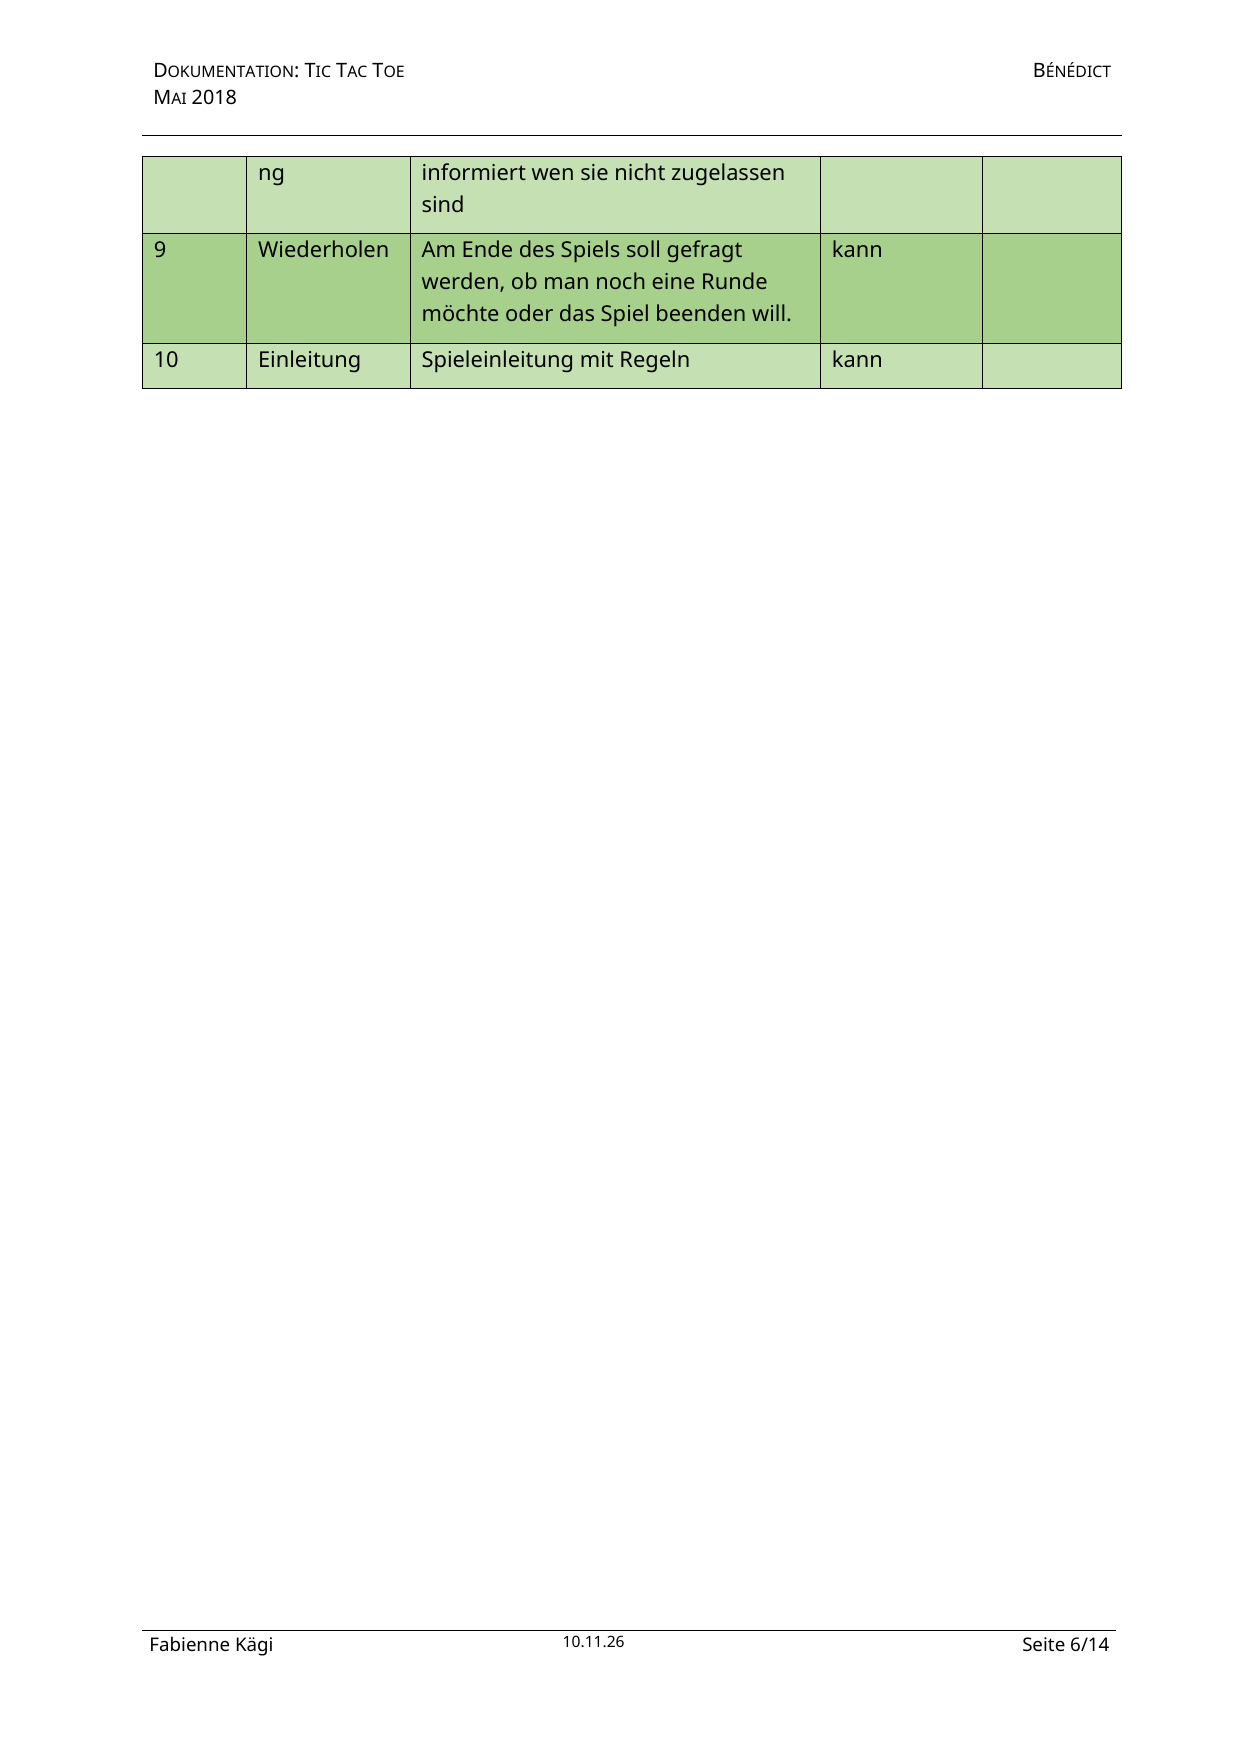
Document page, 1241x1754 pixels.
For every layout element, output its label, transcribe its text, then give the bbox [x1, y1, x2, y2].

table_cell 8 [143, 157, 246, 233]
table_cell Am Ende des Spiels soll gefragt werden, ob man noch eine Runde möchte oder das Spiel beenden will. [411, 234, 820, 343]
table_cell Spieleinleitung mit Regeln [411, 344, 820, 388]
table_cell [983, 234, 1121, 343]
table_cell [983, 157, 1121, 233]
table_cell kann [821, 344, 982, 388]
table_cell 10 [143, 344, 246, 388]
table_cell Wiederholen [247, 234, 410, 343]
table_cell Fehlerhandlung [247, 157, 410, 233]
table_cell Einleitung [247, 344, 410, 388]
table_cell 9 [143, 234, 246, 343]
table_cell [983, 344, 1121, 388]
table_cell Kontrolliert alle Eingaben und informiert wen sie nicht zugelassen sind [411, 157, 820, 233]
table_cell muss [821, 157, 982, 233]
table_cell kann [821, 234, 982, 343]
